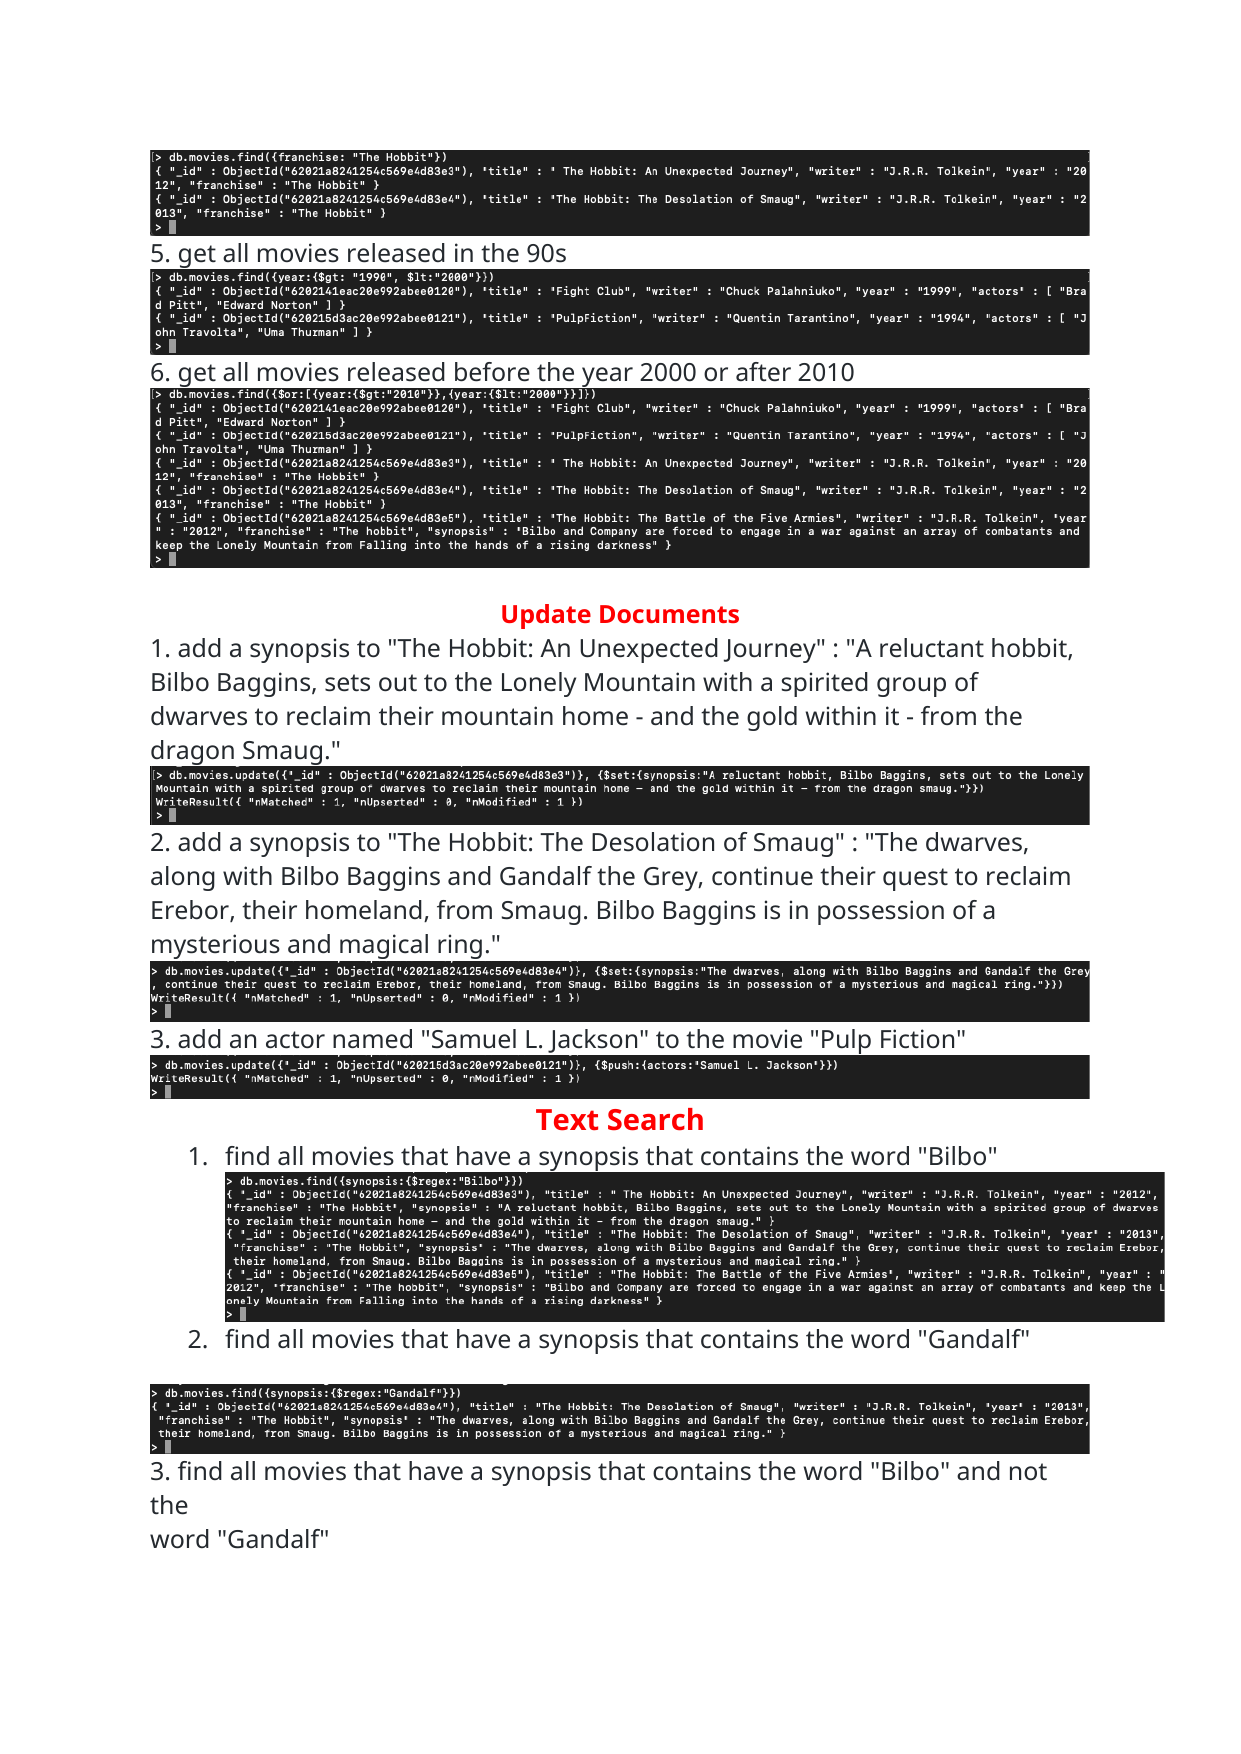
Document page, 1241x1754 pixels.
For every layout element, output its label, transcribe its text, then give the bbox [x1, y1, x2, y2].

picture [225, 1172, 1165, 1322]
picture [150, 150, 1090, 236]
text Update Documents [150, 596, 1090, 630]
picture [150, 388, 1090, 568]
picture [150, 766, 1090, 825]
text Erebor, their homeland, from Smaug. Bilbo Baggins is in possession of a [150, 893, 1090, 927]
picture [150, 1055, 1090, 1099]
text mysterious and magical ring." [150, 927, 1090, 961]
text 2. add a synopsis to "The Hobbit: The Desolation of Smaug" : "The dwarves, [150, 825, 1090, 859]
picture [150, 1384, 1090, 1454]
text 3. find all movies that have a synopsis that contains the word "Bilbo" and not the [150, 1454, 1090, 1522]
text 6. get all movies released before the year 2000 or after 2010 [150, 355, 1090, 388]
picture [150, 269, 1090, 355]
list find all movies that have a synopsis that contains the word "Gandalf" [187, 1322, 1090, 1356]
text Bilbo Baggins, sets out to the Lonely Mountain with a spirited group of [150, 664, 1090, 698]
text 1. add a synopsis to "The Hobbit: An Unexpected Journey" : "A reluctant hobbit, [150, 630, 1090, 664]
text dragon Smaug." [150, 733, 1090, 766]
text word "Gandalf" [150, 1522, 1090, 1556]
text along with Bilbo Baggins and Gandalf the Grey, continue their quest to reclaim [150, 859, 1090, 893]
text dwarves to reclaim their mountain home - and the gold within it - from the [150, 698, 1090, 733]
picture [150, 961, 1090, 1022]
text 5. get all movies released in the 90s [150, 236, 1090, 269]
text 3. add an actor named "Samuel L. Jackson" to the movie "Pulp Fiction" [150, 1022, 1090, 1055]
text Text Search [150, 1099, 1090, 1139]
list find all movies that have a synopsis that contains the word "Bilbo" [187, 1139, 1090, 1173]
